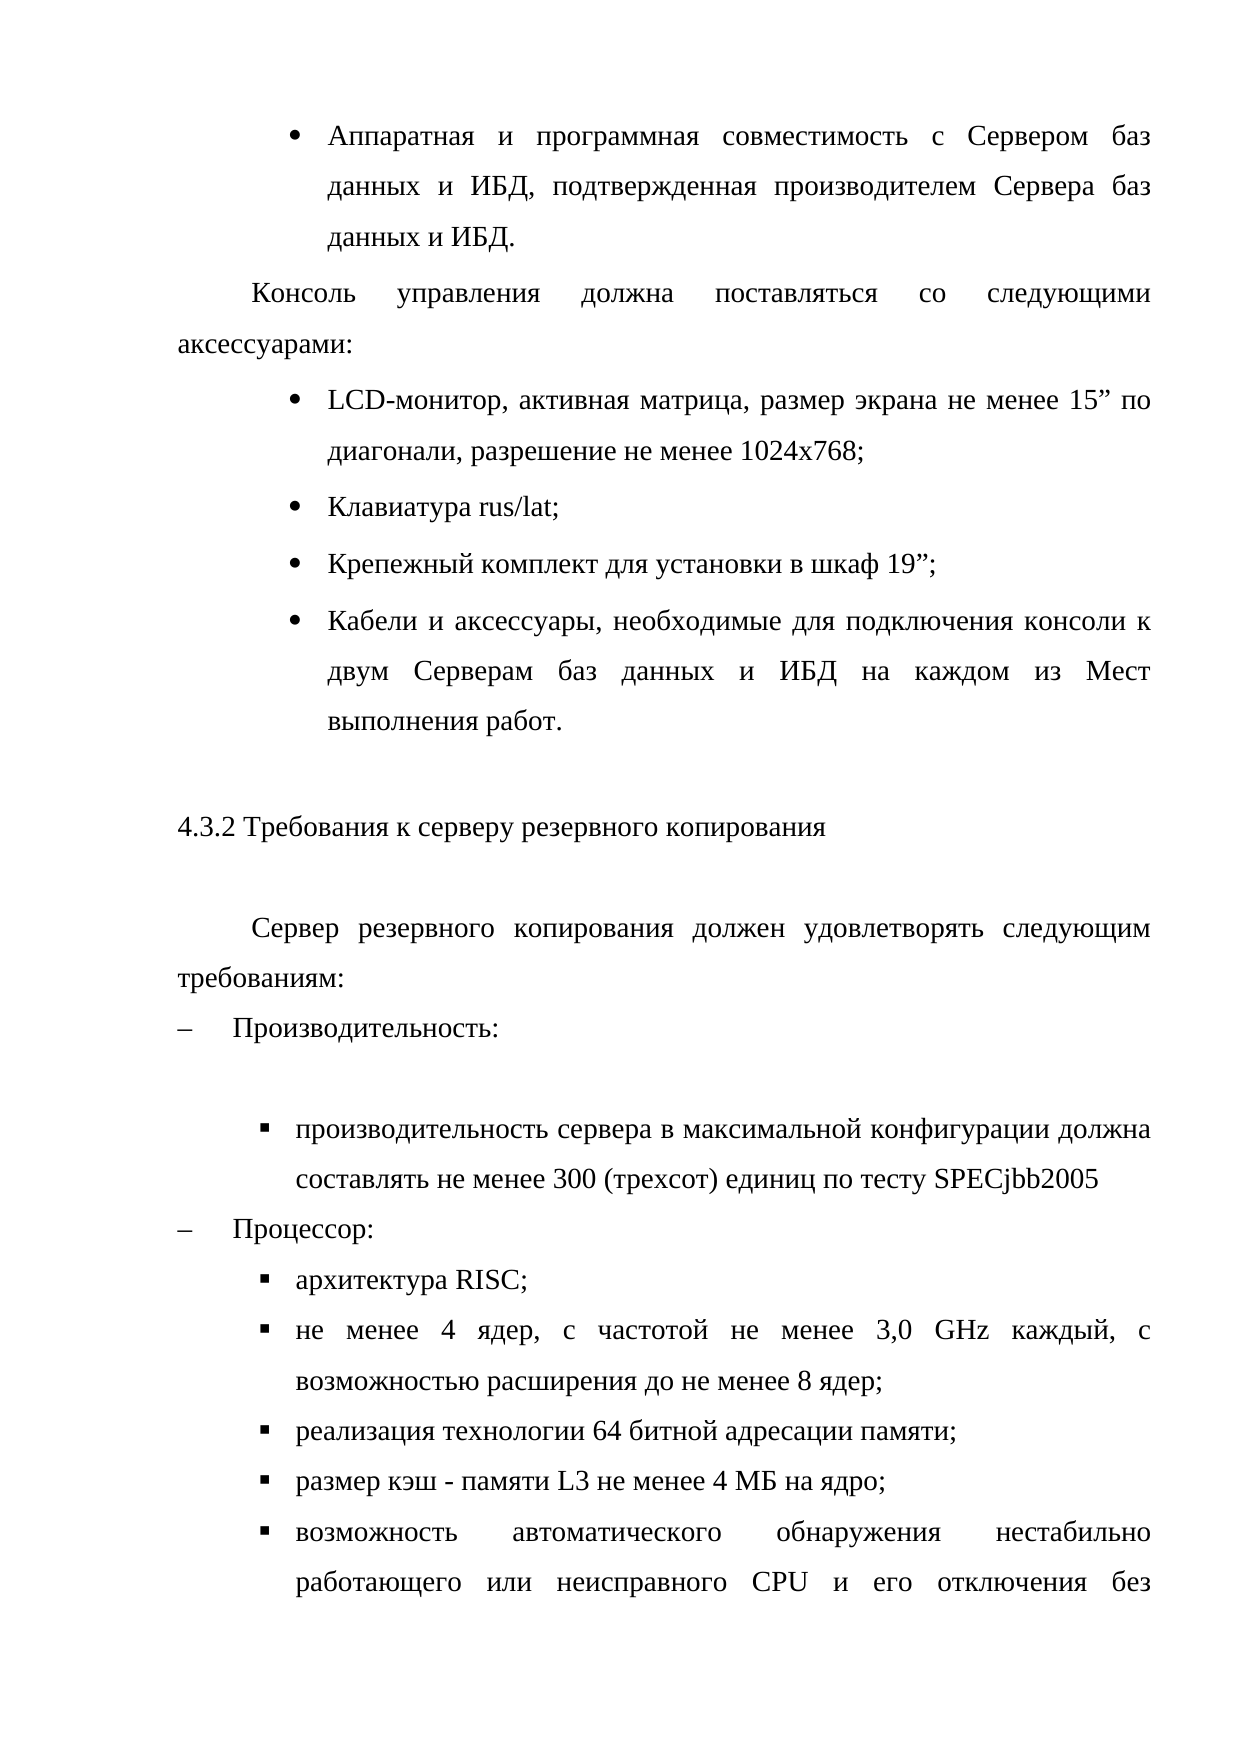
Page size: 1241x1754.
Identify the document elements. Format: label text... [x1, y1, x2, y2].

text Крепежный комплект для установки в шкаф ; [290, 659, 1152, 693]
list не менее 4 ядер, с частотой не менее 3,0 GHz каждый, с возможностью расширения до не менее 8 ядер; [258, 1426, 1152, 1510]
text LCD-монитор, активная матрица, размер экрана не менее по диагонали, разрешение не менее 1024x768; [290, 496, 1152, 579]
list Производительность: [177, 1124, 1152, 1157]
text Кабели и аксессуары, необходимые для подключения консоли к двум Серверам баз данных и ИБД на каждом из Мест выполнения работ. [290, 716, 1152, 850]
text Аппаратная и программная совместимость с Сервером баз данных и ИБД, подтвержденная производителем Сервера баз данных и ИБД. [290, 231, 1152, 366]
text 1 (один) порт Ethernet RJ-45; [290, 175, 1152, 208]
list производительность сервера в максимальной конфигурации должна составлять не менее 300 (трехсот) единиц по тесту SPECjbb2005 [258, 1224, 1152, 1308]
text Сервер резервного копирования должен удовлетворять следующим требованиям: [177, 1023, 1152, 1107]
text Клавиатура rus/lat; [290, 603, 1152, 636]
text высота – не более 2U; [290, 118, 1152, 152]
list реализация технологии 64 битной адресации памяти; [258, 1526, 1152, 1560]
list размер кэш - памяти L3 не менее 4 МБ на ядро; [258, 1577, 1152, 1611]
list архитектура RISC; [258, 1375, 1152, 1409]
text Консоль управления должна поставляться со следующими аксессуарами: [177, 389, 1152, 473]
text 4.3.2 Требования к cерверу резервного копирования [177, 922, 1152, 956]
list Процессор: [177, 1325, 1152, 1358]
